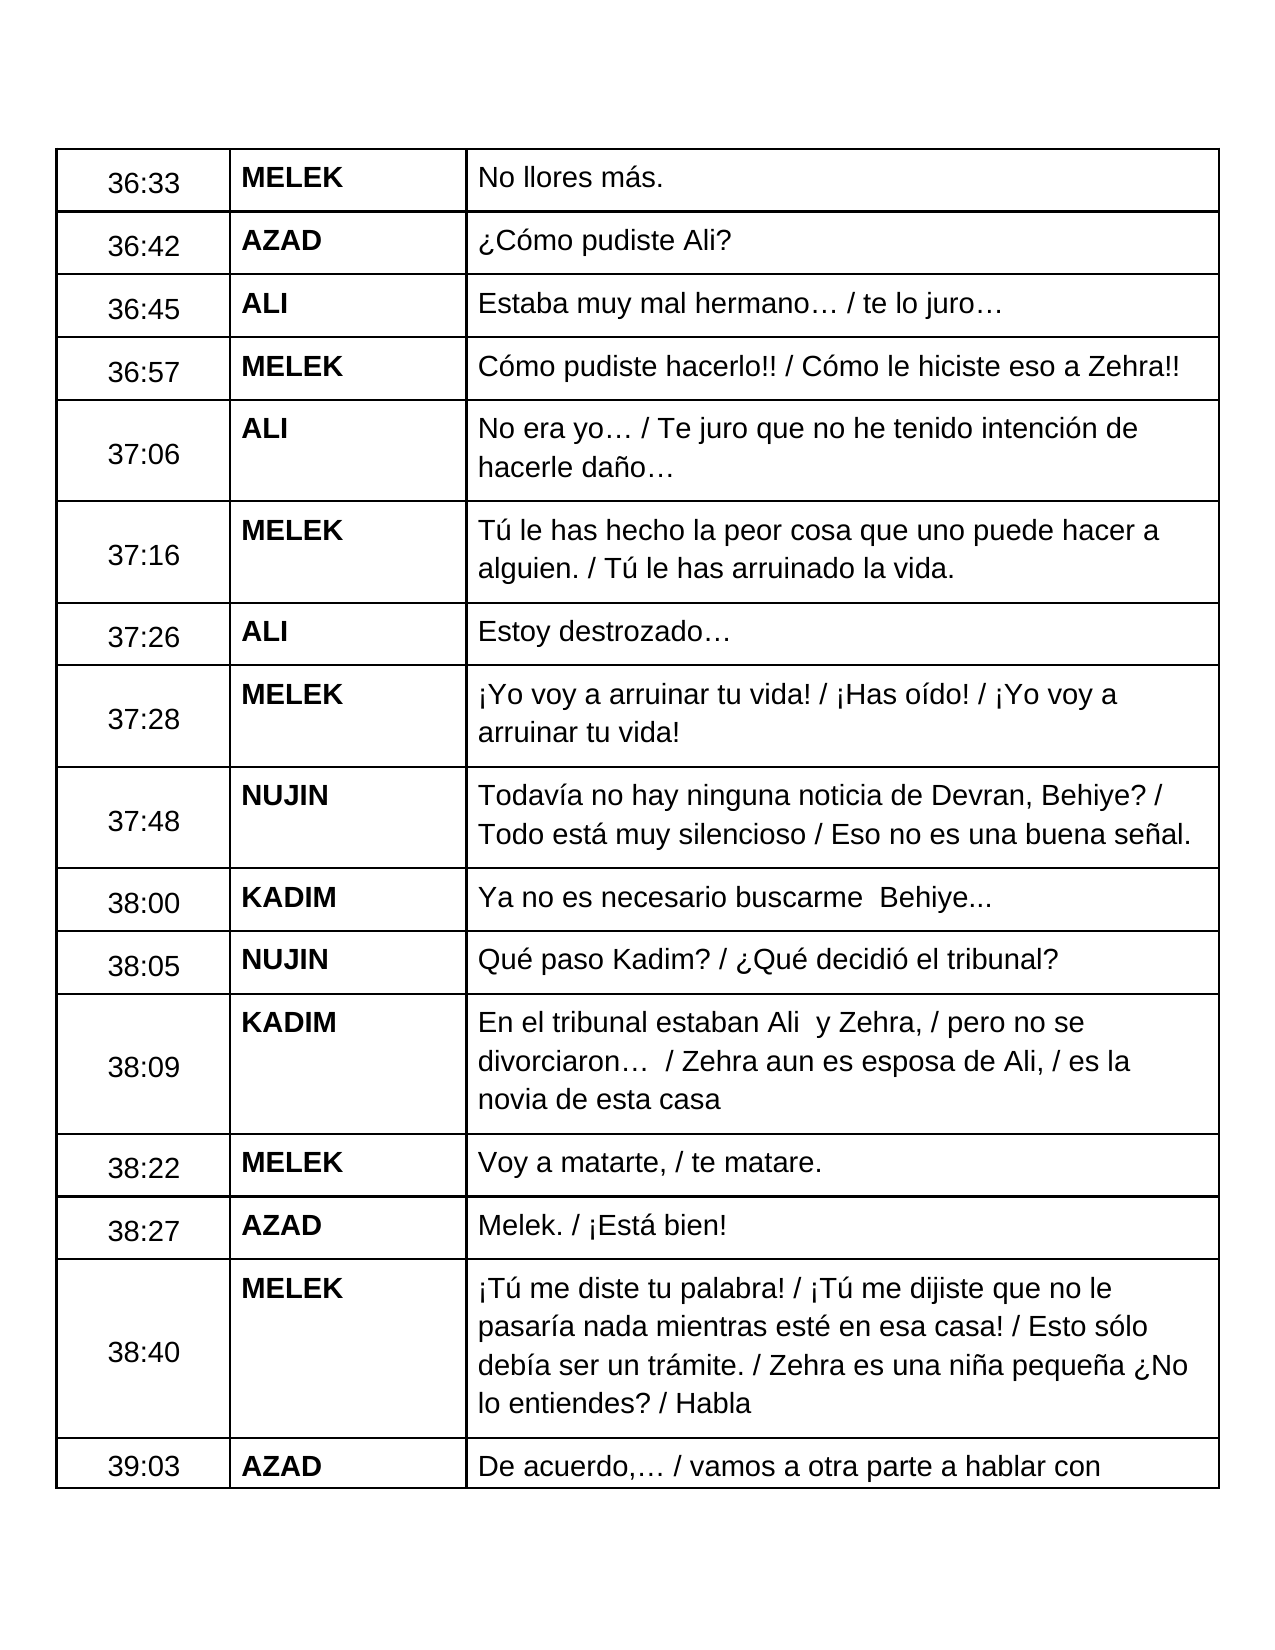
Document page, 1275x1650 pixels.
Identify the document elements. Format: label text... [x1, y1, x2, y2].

table_cell MELEK [231, 666, 465, 766]
table_cell ¡Tú me diste tu palabra! / ¡Tú me dijiste que no le pasaría nada mientras esté en esa casa! / Esto sólo debía ser un trámite. / Zehra es una niña pequeña ¿No lo entiendes? / Habla [468, 1260, 1218, 1437]
table_cell MELEK [231, 338, 465, 399]
table_cell AZAD [231, 213, 465, 273]
table_cell No llores más. [468, 150, 1218, 210]
table_cell NUJIN [231, 768, 465, 867]
table_cell MELEK [231, 1260, 465, 1437]
table_cell MELEK [231, 1135, 465, 1195]
table_cell Qué paso Kadim? / ¿Qué decidió el tribunal? [468, 932, 1218, 993]
table_cell Todavía no hay ninguna noticia de Devran, Behiye? / Todo está muy silencioso / Eso no es una buena señal. [468, 768, 1218, 867]
table_cell Estaba muy mal hermano… / te lo juro… [468, 275, 1218, 336]
table_cell 39:03 [58, 1439, 229, 1487]
table_cell 37:16 [58, 502, 229, 602]
table_cell 37:06 [58, 401, 229, 500]
table_cell No era yo… / Te juro que no he tenido intención de hacerle daño… [468, 401, 1218, 500]
table_cell 38:00 [58, 869, 229, 930]
table_cell 38:27 [58, 1198, 229, 1258]
table_cell 36:45 [58, 275, 229, 336]
table_cell Tú le has hecho la peor cosa que uno puede hacer a alguien. / Tú le has arruinado la vida. [468, 502, 1218, 602]
table_cell 36:33 [58, 150, 229, 210]
table_cell 38:22 [58, 1135, 229, 1195]
table_cell 37:28 [58, 666, 229, 766]
table_cell ¡Yo voy a arruinar tu vida! / ¡Has oído! / ¡Yo voy a arruinar tu vida! [468, 666, 1218, 766]
table_cell ALI [231, 401, 465, 500]
table_cell Voy a matarte, / te matare. [468, 1135, 1218, 1195]
table_cell MELEK [231, 502, 465, 602]
table_cell 38:40 [58, 1260, 229, 1437]
table_cell En el tribunal estaban Ali y Zehra, / pero no se divorciaron… / Zehra aun es esposa de Ali, / es la novia de esta casa [468, 995, 1218, 1133]
table_cell MELEK [231, 150, 465, 210]
table_cell Melek. / ¡Está bien! [468, 1198, 1218, 1258]
table_cell NUJIN [231, 932, 465, 993]
table_cell AZAD [231, 1198, 465, 1258]
table_cell KADIM [231, 995, 465, 1133]
table_cell 37:26 [58, 604, 229, 664]
table_cell AZAD [231, 1439, 465, 1487]
table_cell ¿Cómo pudiste Ali? [468, 213, 1218, 273]
table_cell Estoy destrozado… [468, 604, 1218, 664]
table_cell KADIM [231, 869, 465, 930]
table_cell 37:48 [58, 768, 229, 867]
table_cell ALI [231, 604, 465, 664]
table_cell Cómo pudiste hacerlo!! / Cómo le hiciste eso a Zehra!! [468, 338, 1218, 399]
table_cell ALI [231, 275, 465, 336]
table_cell 36:57 [58, 338, 229, 399]
table_cell 38:05 [58, 932, 229, 993]
table_cell Ya no es necesario buscarme Behiye... [468, 869, 1218, 930]
table_cell 38:09 [58, 995, 229, 1133]
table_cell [468, 1439, 1218, 1487]
table_cell 36:42 [58, 213, 229, 273]
